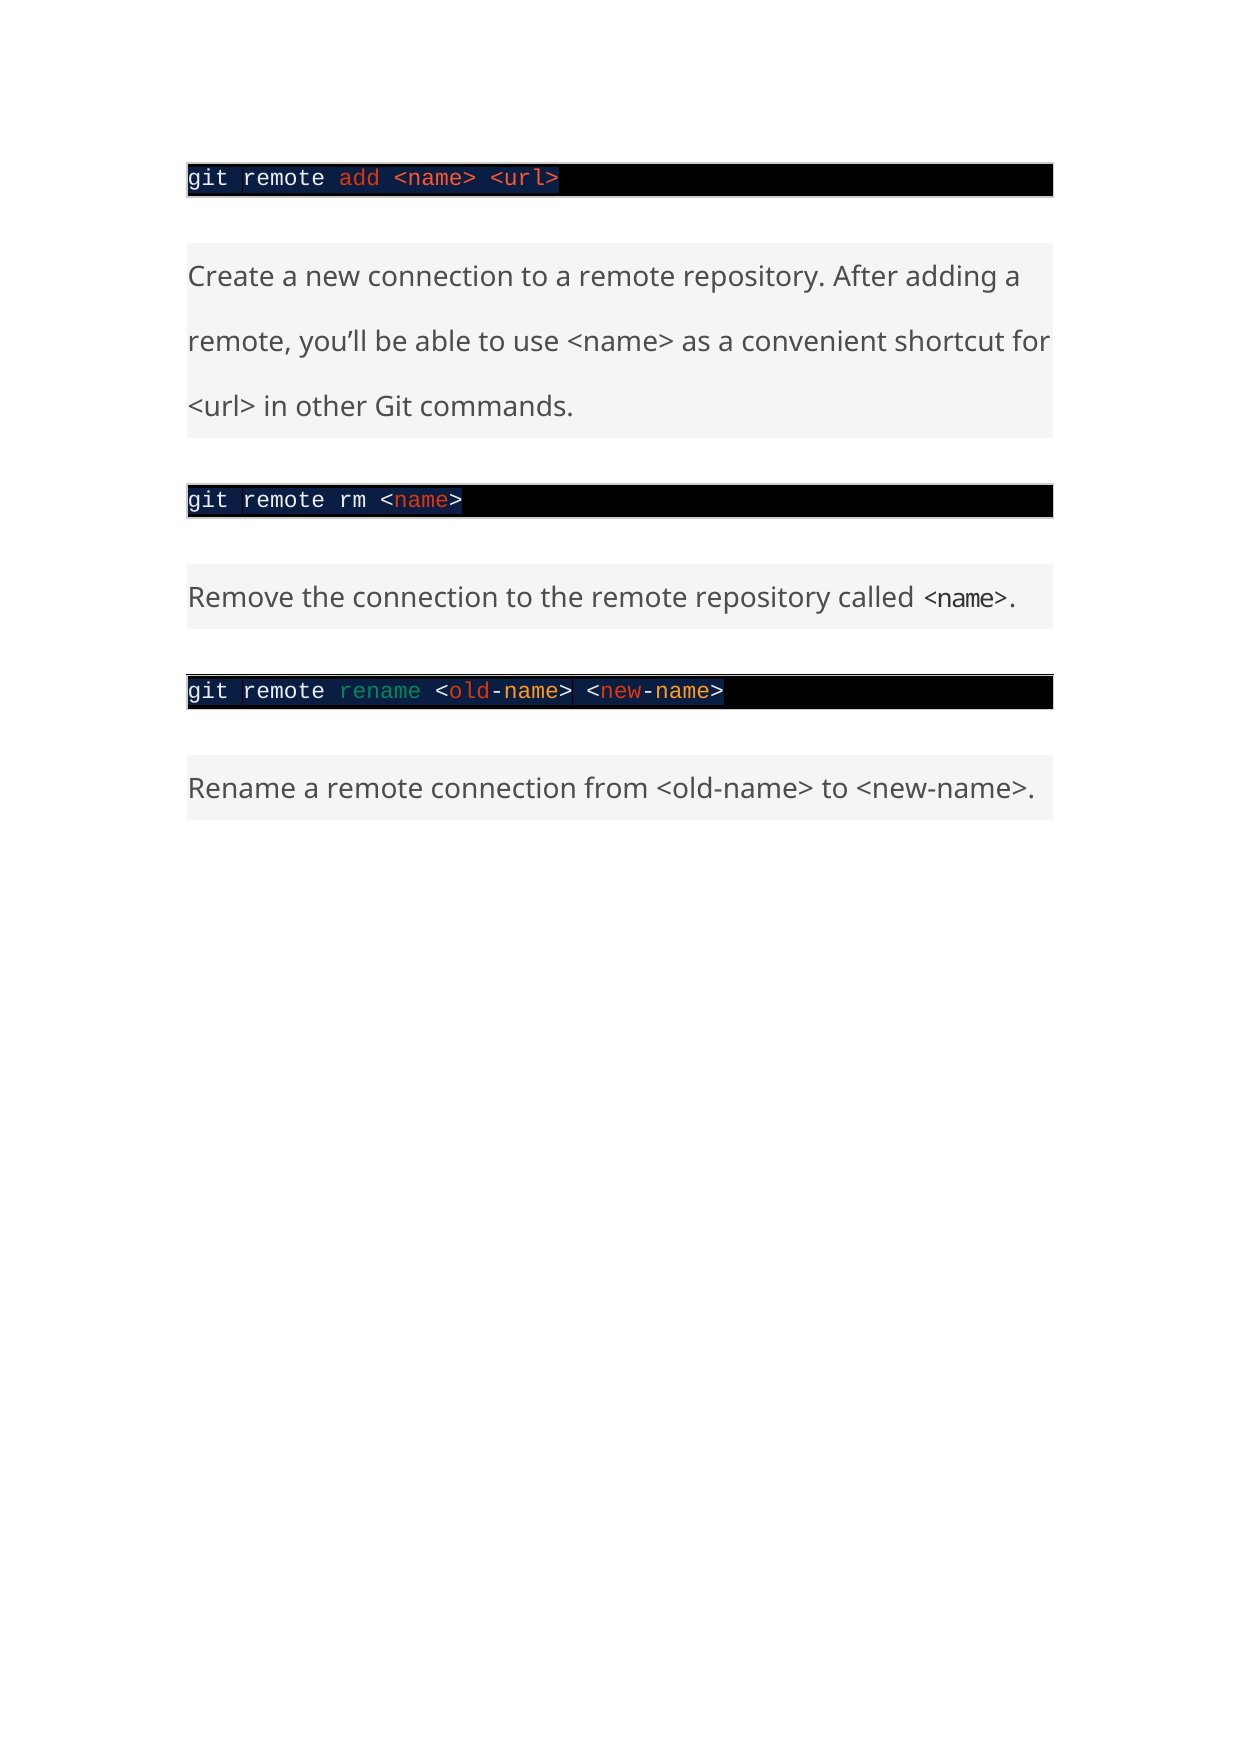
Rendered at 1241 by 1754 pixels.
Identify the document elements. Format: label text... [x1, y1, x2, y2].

text Remove the connection to the remote repository called <name>. [187, 564, 1053, 629]
text Create a new connection to a remote repository. After adding a remote, you’ll be able to use <name> as a convenient shortcut for <url> in other Git commands. [187, 243, 1053, 438]
text git remote rename <old-name> <new-name> [188, 676, 1053, 709]
text git remote add <name> <url> [188, 164, 1053, 196]
text Rename a remote connection from <old-name> to <new-name>. [187, 755, 1053, 820]
text git remote rm <name> [188, 485, 1053, 517]
